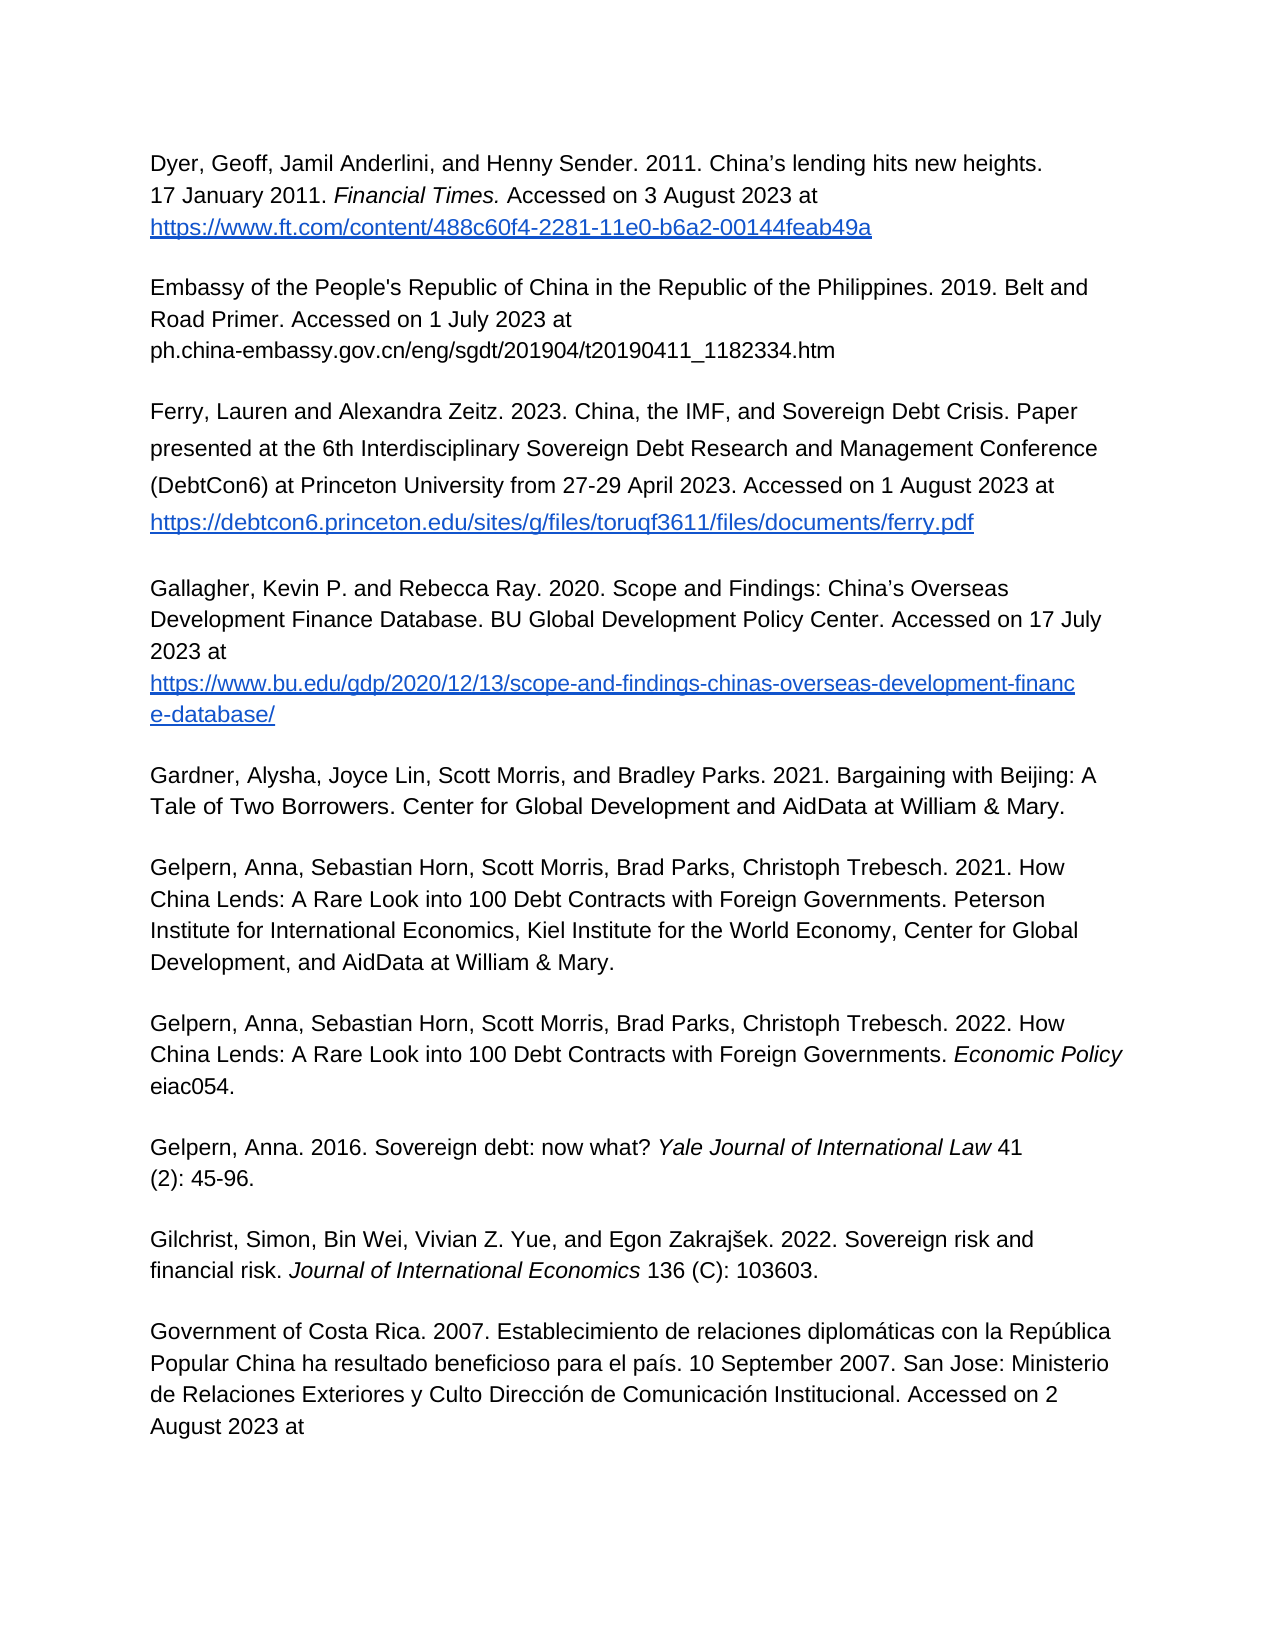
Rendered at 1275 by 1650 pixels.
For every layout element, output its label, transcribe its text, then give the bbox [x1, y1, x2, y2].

text Gallagher, Kevin P. and Rebecca Ray. 2020. Scope and Findings: China’s Overseas Development Finance Database. BU Global Development Policy Center. Accessed on 17 July 2023 at [150, 575, 1125, 664]
text Gardner, Alysha, Joyce Lin, Scott Morris, and Bradley Parks. 2021. Bargaining with Beijing: A Tale of Two Borrowers. Center for Global Development and AidData at William & Mary. [150, 762, 1125, 820]
text https://www.bu.edu/gdp/2020/12/13/scope-and-ﬁndings-chinas-overseas-development-ﬁnanc e-database/ [150, 669, 1115, 727]
text Gelpern, Anna, Sebastian Horn, Scott Morris, Brad Parks, Christoph Trebesch. 2021. How China Lends: A Rare Look into 100 Debt Contracts with Foreign Governments. Peterson Institute for International Economics, Kiel Institute for the World Economy, Center for Global Development, and AidData at William & Mary. [150, 854, 1125, 975]
text Gilchrist, Simon, Bin Wei, Vivian Z. Yue, and Egon Zakrajšek. 2022. Sovereign risk and ﬁnancial risk. Journal of International Economics 136 (C): 103603. [150, 1226, 1114, 1284]
text ph.china-embassy.gov.cn/eng/sgdt/201904/t20190411_1182334.htm [150, 337, 1167, 364]
text Ferry, Lauren and Alexandra Zeitz. 2023. China, the IMF, and Sovereign Debt Crisis. Paper presented at the 6th Interdisciplinary Sovereign Debt Research and Management Conference (DebtCon6) at Princeton University from 27-29 April 2023. Accessed on 1 August 2023 at https://debtcon6.princeton.edu/sites/g/ﬁles/toruqf3611/ﬁles/documents/ferry.pdf [150, 398, 1167, 535]
text Government of Costa Rica. 2007. Establecimiento de relaciones diplomáticas con la República Popular China ha resultado beneﬁcioso para el país. 10 September 2007. San Jose: Ministerio de Relaciones Exteriores y Culto Dirección de Comunicación Institucional. Accessed on 2 August 2023 at [150, 1318, 1125, 1439]
text Gelpern, Anna, Sebastian Horn, Scott Morris, Brad Parks, Christoph Trebesch. 2022. How China Lends: A Rare Look into 100 Debt Contracts with Foreign Governments. Economic Policy eiac054. [150, 1009, 1125, 1099]
text Dyer, Geoff, Jamil Anderlini, and Henny Sender. 2011. China’s lending hits new heights. 17 January 2011. Financial Times. Accessed on 3 August 2023 at https://www.ft.com/content/488c60f4-2281-11e0-b6a2-00144feab49a [150, 150, 1073, 240]
text Embassy of the People's Republic of China in the Republic of the Philippines. 2019. Belt and Road Primer. Accessed on 1 July 2023 at [150, 274, 1125, 332]
text Gelpern, Anna. 2016. Sovereign debt: now what? Yale Journal of International Law 41 (2): 45-96. [150, 1134, 1061, 1192]
